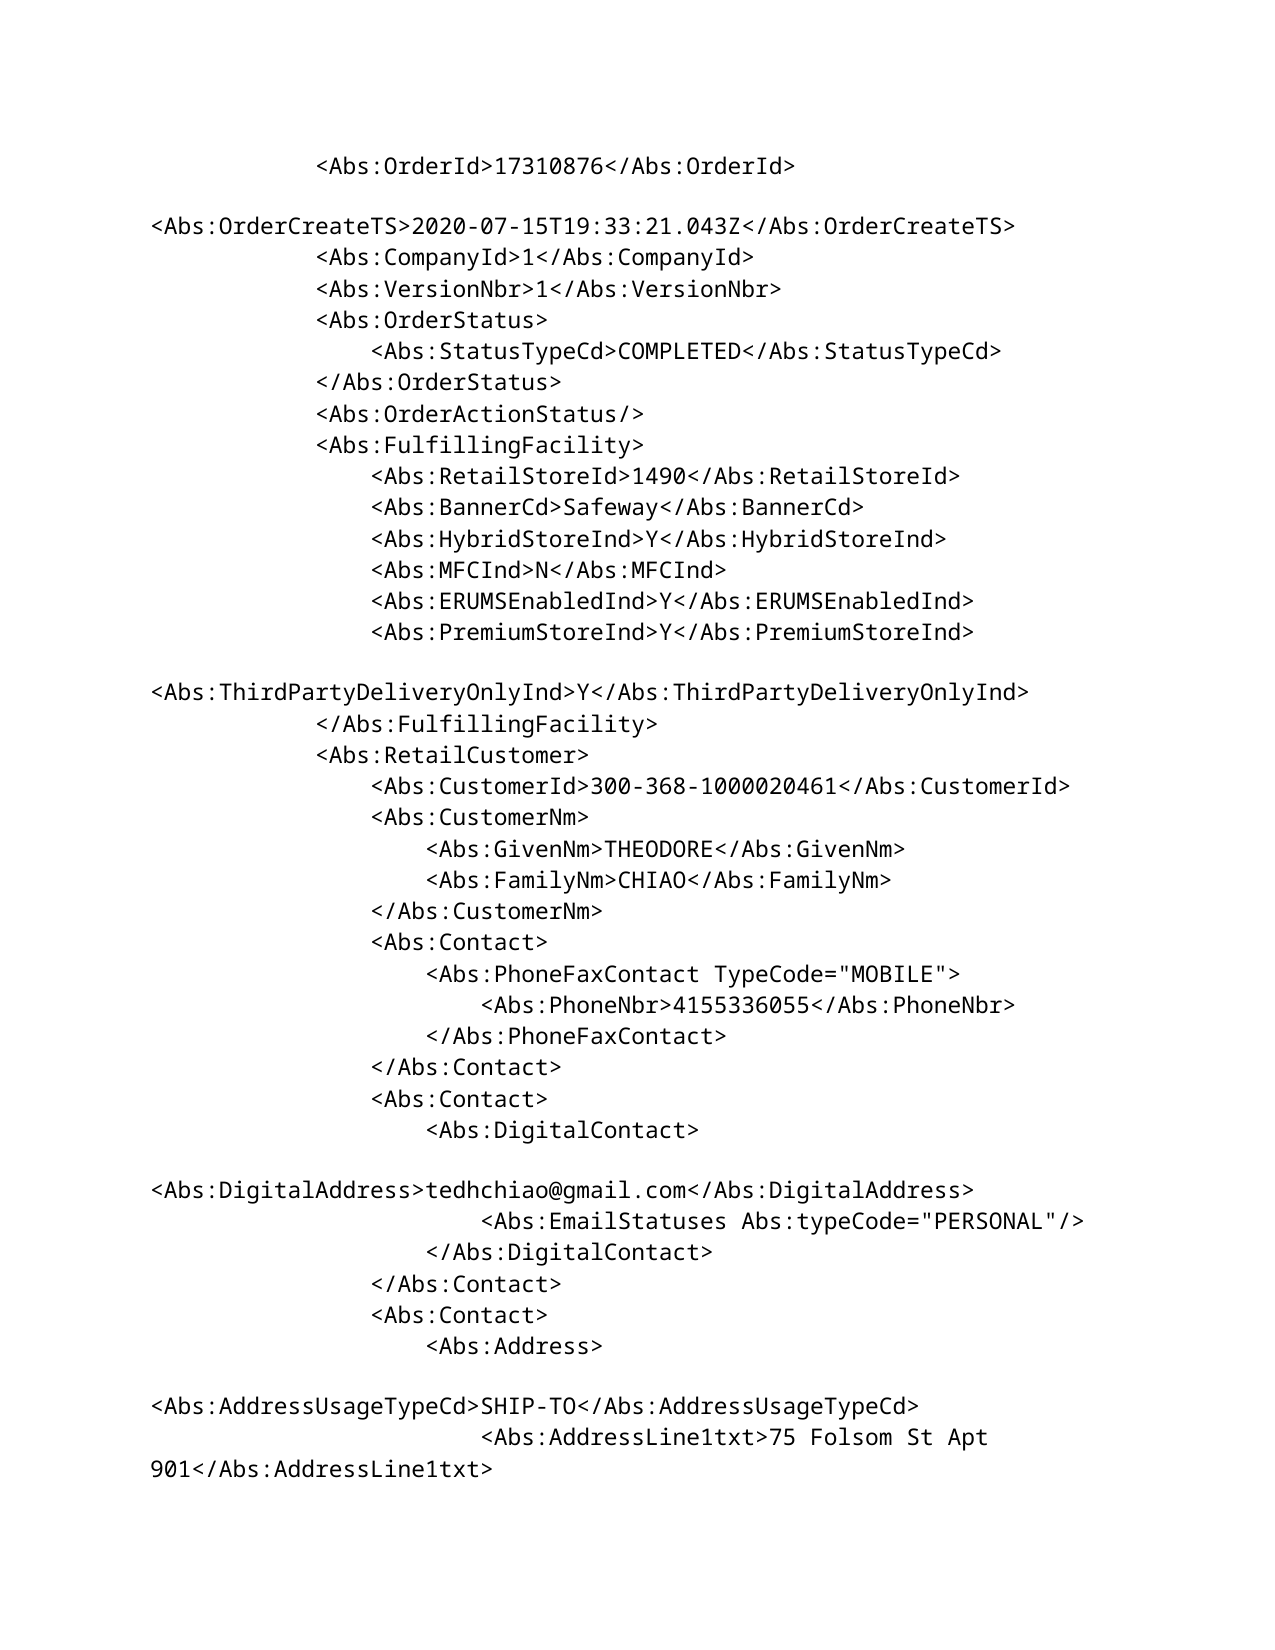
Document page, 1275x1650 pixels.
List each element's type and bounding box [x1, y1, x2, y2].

text [150, 150, 1125, 1484]
